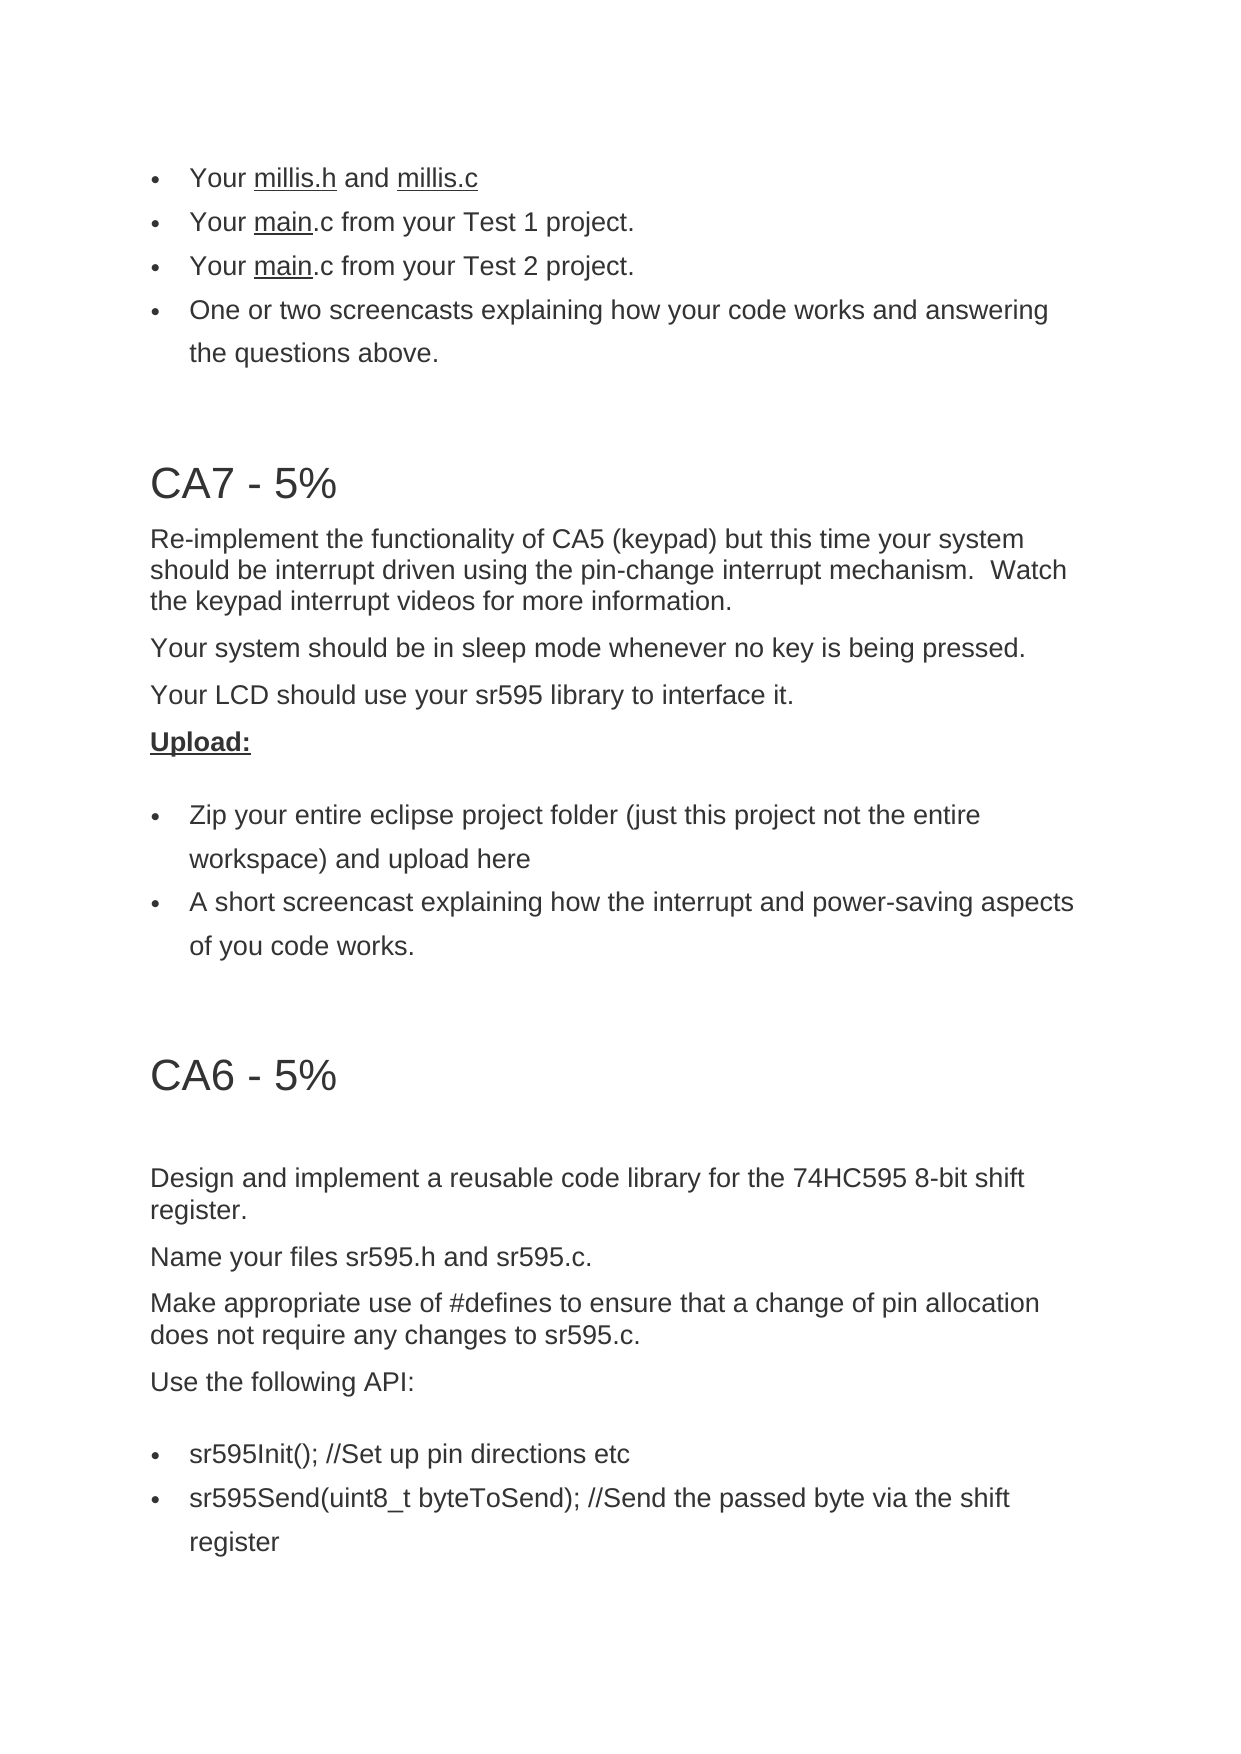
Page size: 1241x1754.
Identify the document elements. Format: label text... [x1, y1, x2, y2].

subtitle CA6 - 5% [150, 1037, 1090, 1100]
list Zip your entire eclipse project folder (just this project not the entire workspace) and upload here [152, 786, 1090, 874]
text Make appropriate use of #defines to ensure that a change of pin allocation does not require any changes to sr595.c. [150, 1287, 1090, 1350]
text Your LCD should use your sr595 library to interface it. [150, 679, 1090, 710]
list sr595Send(uint8_t byteToSend); //Send the passed byte via the shift register [152, 1470, 1090, 1557]
text Your system should be in sleep mode whenever no key is being pressed. [150, 632, 1090, 663]
list Your millis.h and millis.c [152, 150, 1090, 194]
text Name your files sr595.h and sr595.c. [150, 1241, 1090, 1272]
list A short screencast explaining how the interrupt and power-saving aspects of you code works. [152, 874, 1090, 961]
text Design and implement a reusable code library for the 74HC595 8-bit shift register. [150, 1162, 1090, 1225]
list One or two screencasts explaining how your code works and answering the questions above. [152, 281, 1090, 369]
list sr595Init(); //Set up pin directions etc [152, 1426, 1090, 1470]
list Your main.c from your Test 1 project. [152, 194, 1090, 237]
text Re-implement the functionality of CA5 (keypad) but this time your system should be interrupt driven using the pin-change interrupt mechanism. Watch the keypad interrupt videos for more information. [150, 523, 1090, 617]
list Your main.c from your Test 2 project. [152, 237, 1090, 281]
subtitle CA7 - 5% [150, 445, 1090, 507]
text Upload: [150, 726, 1090, 757]
text Use the following API: [150, 1366, 1090, 1397]
